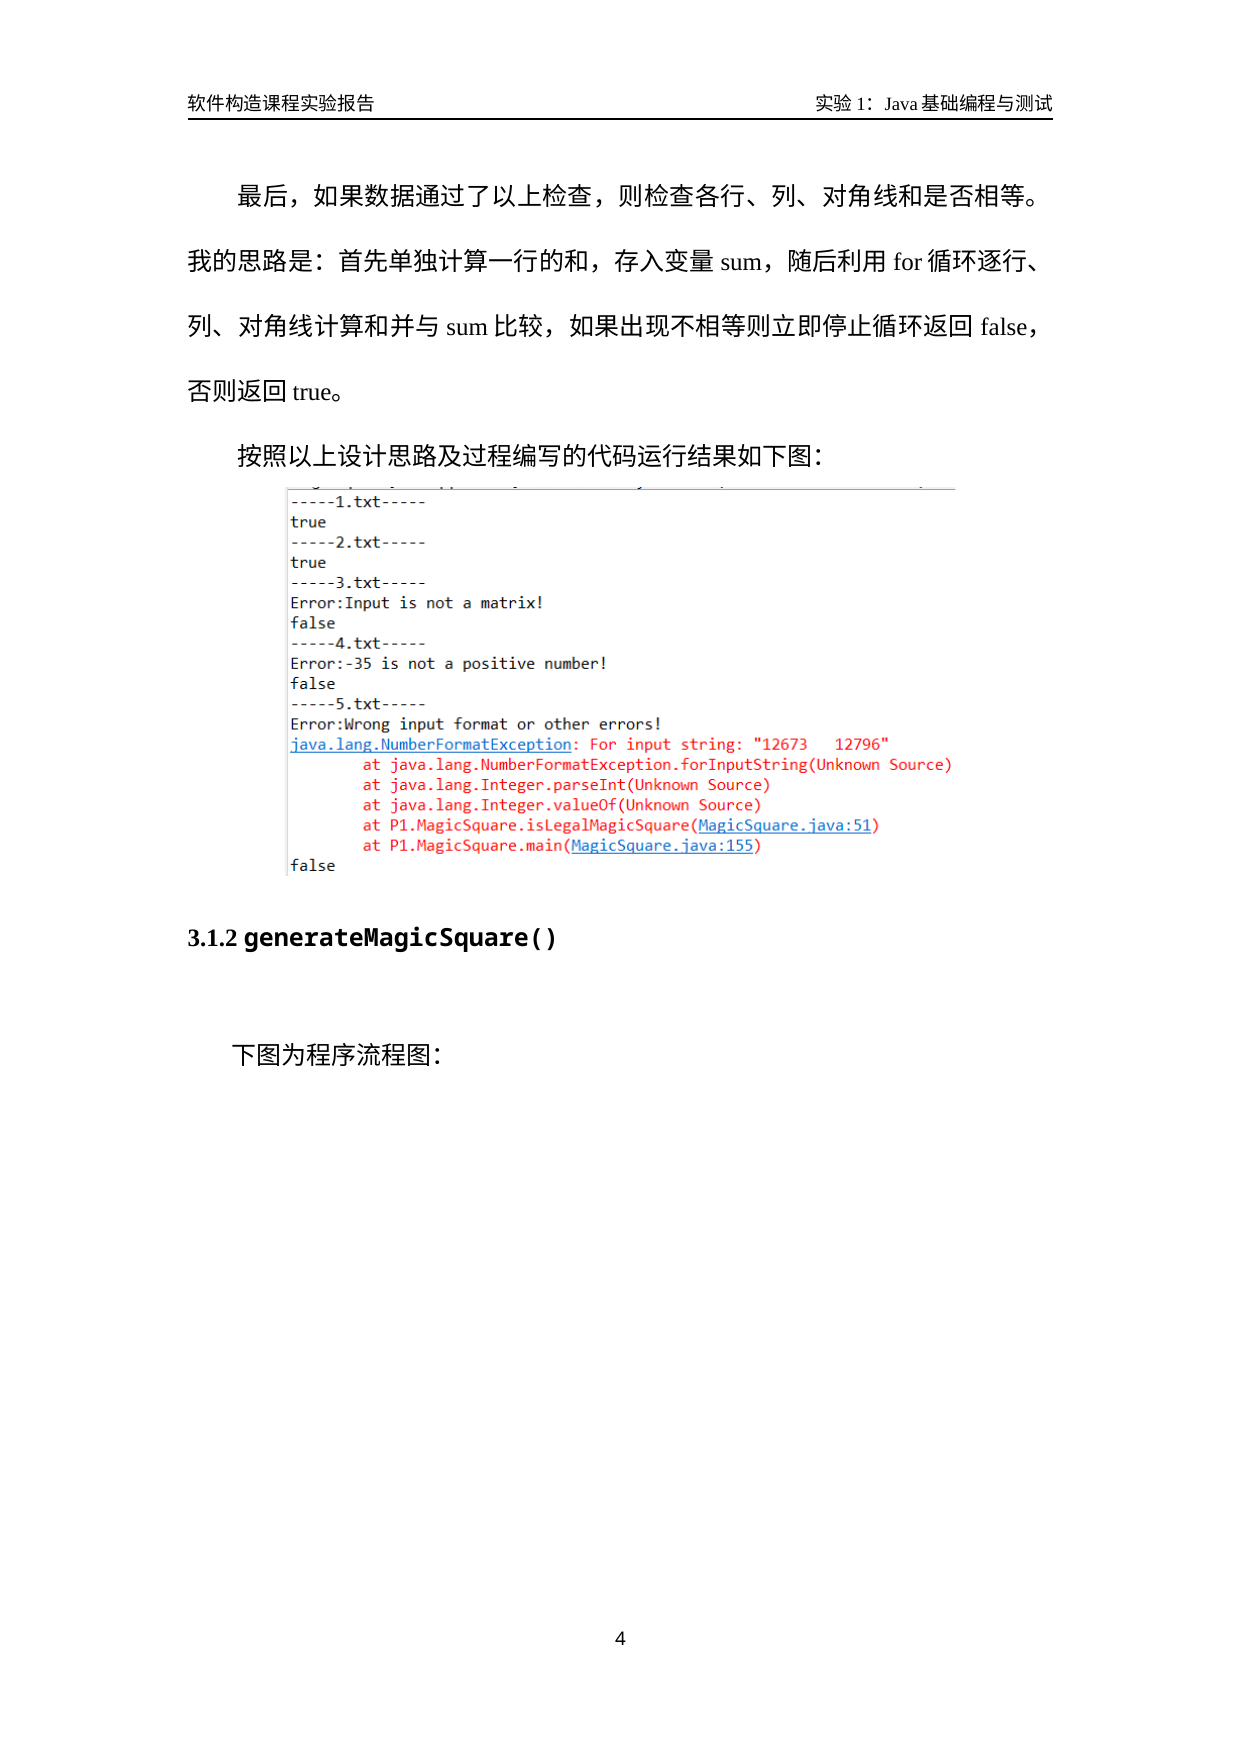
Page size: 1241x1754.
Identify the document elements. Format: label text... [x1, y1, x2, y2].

text 下图为程序流程图： [187, 1021, 1053, 1086]
text 最后，如果数据通过了以上检查，则检查各行、列、对角线和是否相等。我的思路是：首先单独计算一行的和，存入变量sum，随后利用for循环逐行、列、对角线计算和并与sum比较，如果出现不相等则立即停止循环返回false，否则返回true。 [187, 162, 1053, 422]
text 按照以上设计思路及过程编写的代码运行结果如下图： [187, 422, 1053, 487]
picture [284, 487, 956, 876]
subtitle generateMagicSquare() [187, 904, 1053, 969]
